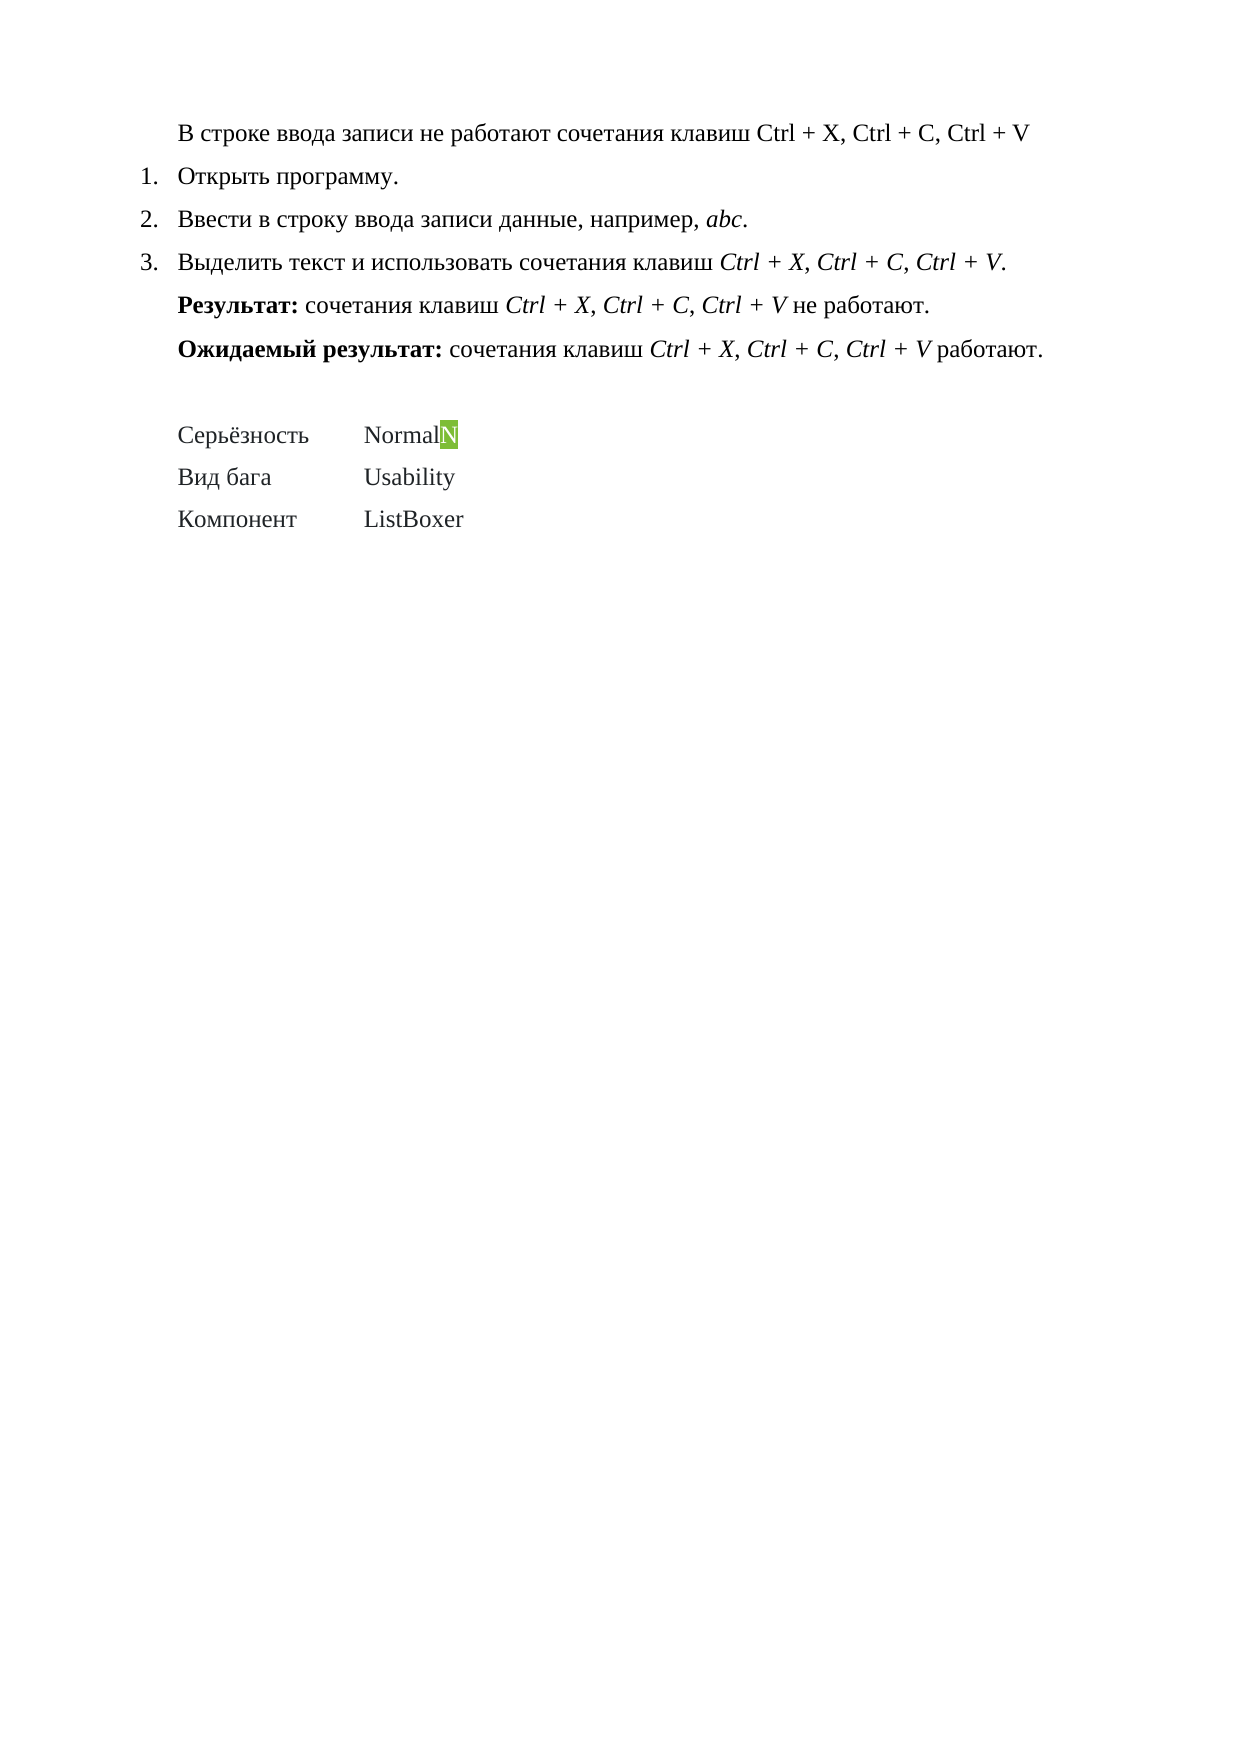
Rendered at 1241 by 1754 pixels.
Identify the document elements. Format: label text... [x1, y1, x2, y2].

table_cell Usability [364, 462, 643, 504]
table_header Серьёзность [177, 420, 363, 462]
table_cell Вид бага [177, 462, 363, 504]
list Ввести в строку ввода записи данные, например, abc. [140, 204, 1152, 233]
table_header NormalN [364, 420, 643, 462]
table_cell Компонент [177, 504, 363, 546]
text Результат: сочетания клавиш Ctrl + X, Ctrl + C, Ctrl + V не работают. [177, 291, 1152, 319]
text В строке ввода записи не работают сочетания клавиш Ctrl + X, Ctrl + C, Ctrl + V [177, 118, 1152, 147]
list Выделить текст и использовать сочетания клавиш Ctrl + X, Ctrl + C, Ctrl + V. [140, 247, 1152, 276]
list Открыть программу. [140, 161, 1152, 190]
table_cell ListBoxer [364, 504, 643, 546]
text Ожидаемый результат: сочетания клавиш Ctrl + X, Ctrl + C, Ctrl + V работают. [177, 334, 1152, 362]
